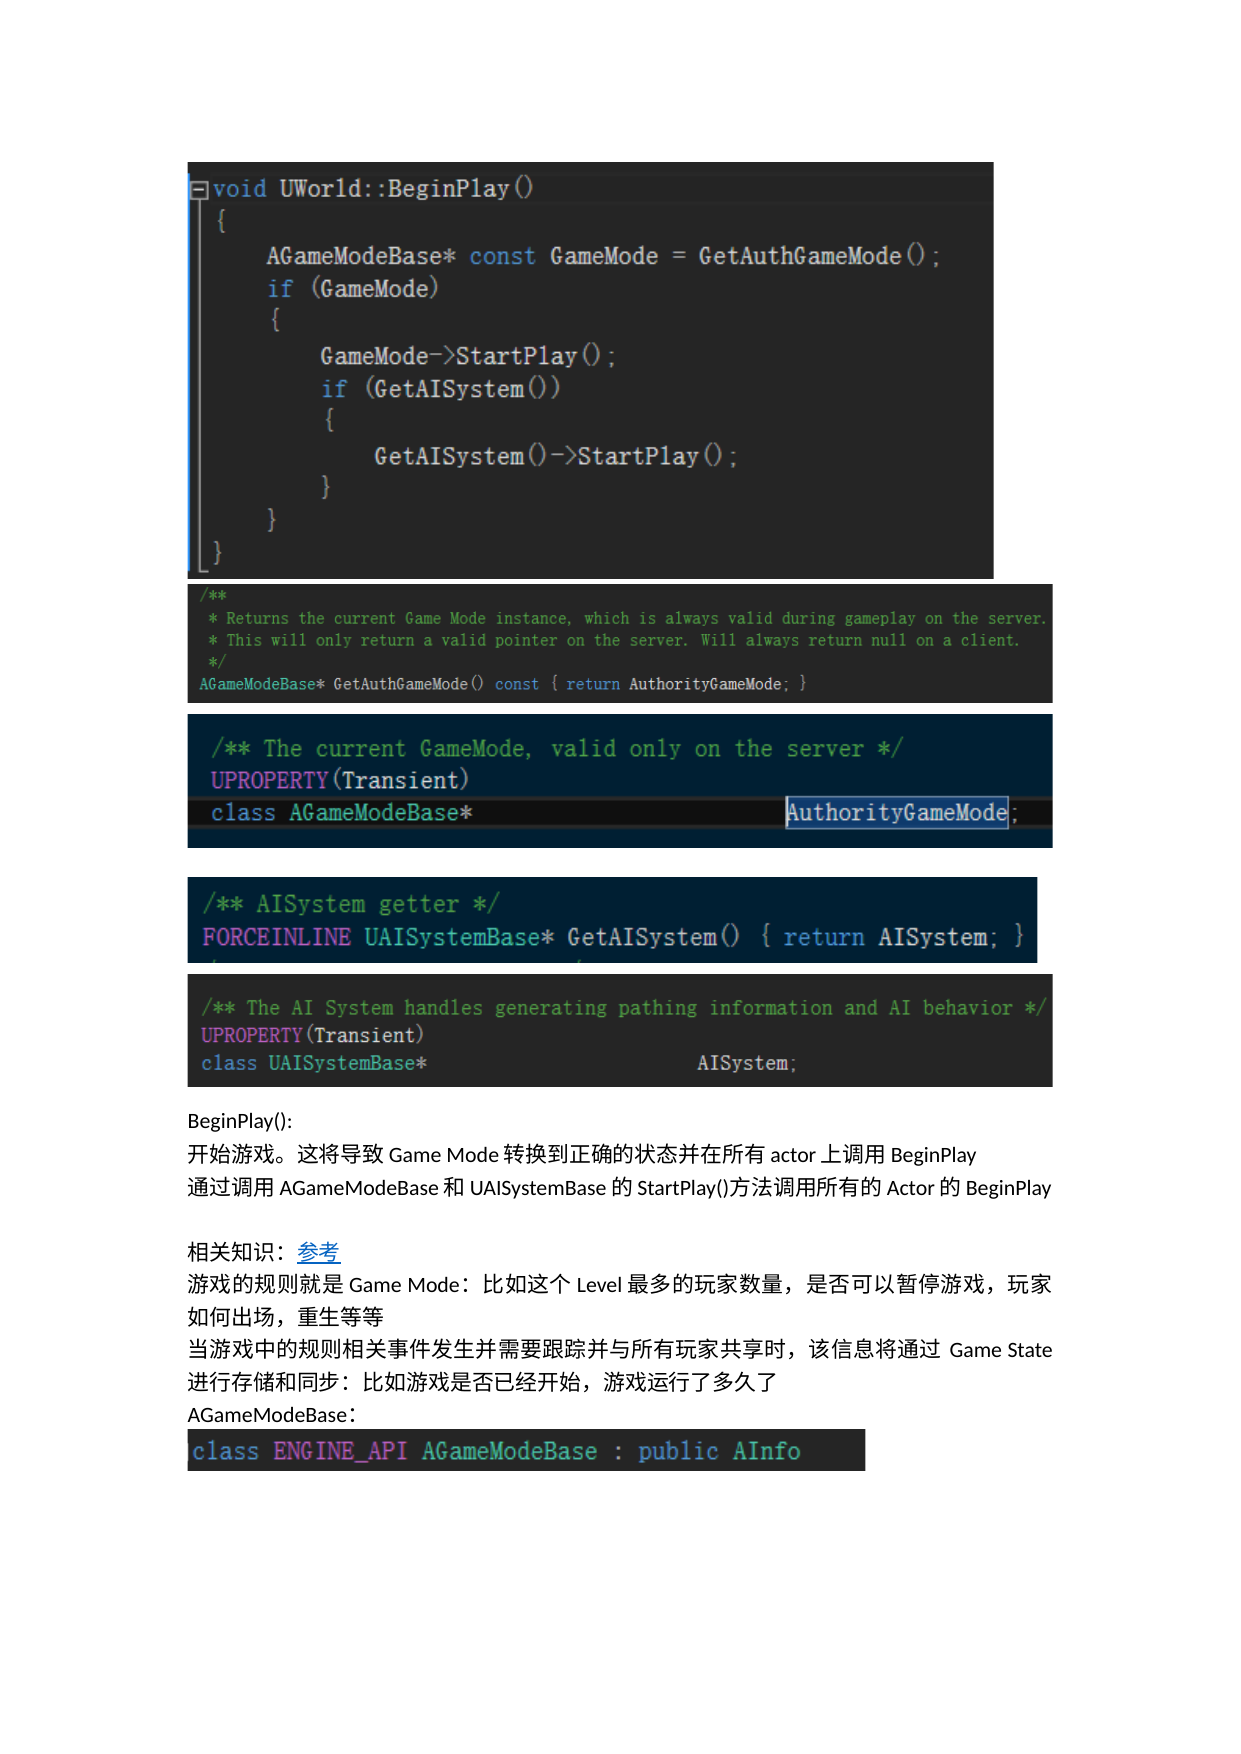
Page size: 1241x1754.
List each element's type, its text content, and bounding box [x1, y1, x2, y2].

text 游戏的规则就是Game Mode：比如这个Level最多的玩家数量，是否可以暂停游戏，玩家如何出场，重生等等 [187, 1267, 1053, 1332]
text BeginPlay(): [187, 1104, 1053, 1137]
text 通过调用AGameModeBase和UAISystemBase的StartPlay()方法调用所有的Actor的BeginPlay [187, 1169, 1053, 1202]
text 当游戏中的规则相关事件发生并需要跟踪并与所有玩家共享时，该信息将通过Game State进行存储和同步：比如游戏是否已经开始，游戏运行了多久了 [187, 1332, 1053, 1397]
text 相关知识：参考 [187, 1234, 1053, 1267]
picture [187, 1429, 866, 1471]
text AGameModeBase： [187, 1397, 1053, 1429]
picture [187, 714, 1053, 848]
text 开始游戏。这将导致Game Mode转换到正确的状态并在所有actor上调用BeginPlay [187, 1137, 1053, 1169]
picture [187, 974, 1053, 1087]
picture [187, 584, 1053, 703]
picture [187, 162, 994, 579]
picture [187, 877, 1038, 963]
